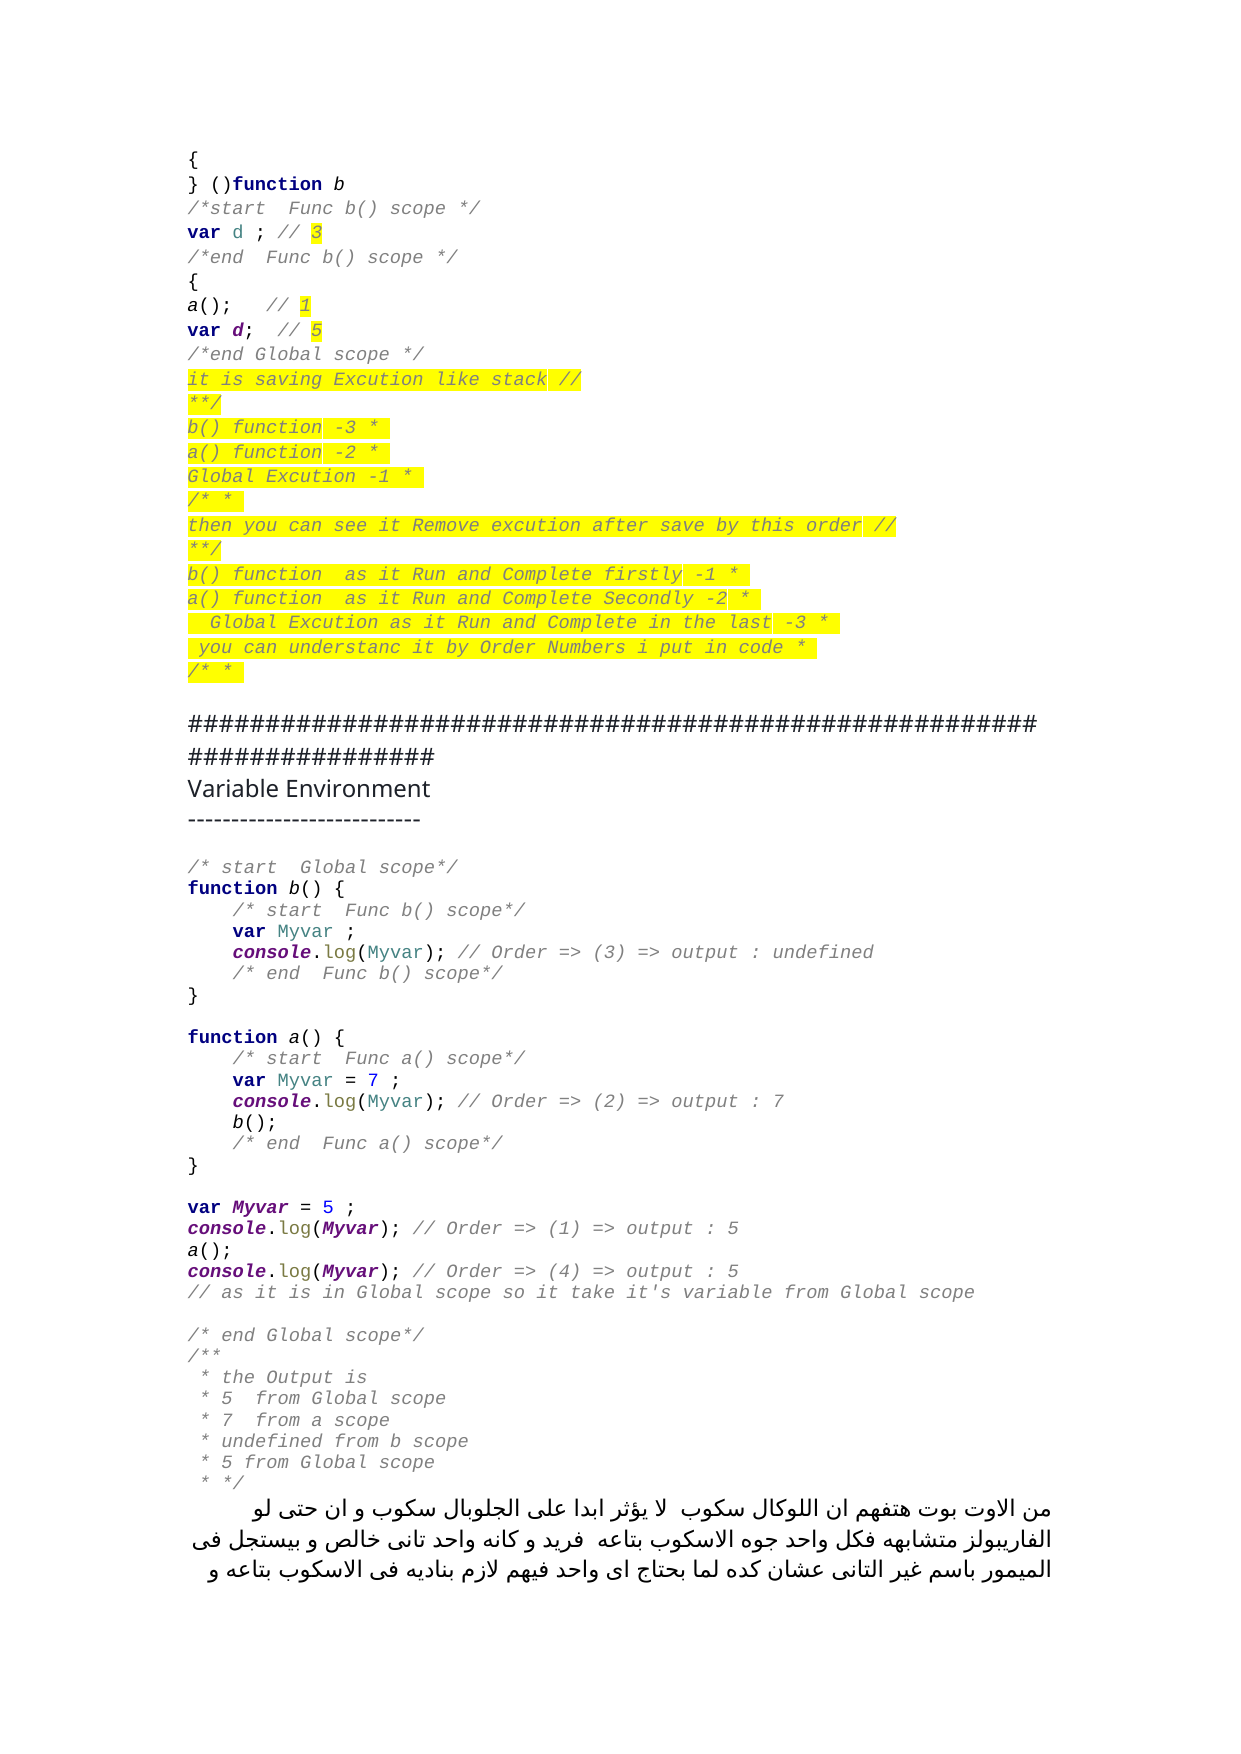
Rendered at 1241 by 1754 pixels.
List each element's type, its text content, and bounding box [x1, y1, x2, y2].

text ####################################################################### Variable Environment [187, 707, 1053, 805]
text /* start Global scope*/ function b() { /* start Func b() scope*/ var Myvar ; console.log(Myvar); // Order => (3) => output : undefined /* end Func b() scope*/ } function a() { /* start Func a() scope*/ var Myvar = 7 ; console.log(Myvar); // Order => (2) => output : 7 b(); /* end Func a() scope*/ } var Myvar = 5 ; console.log(Myvar); // Order => (1) => output : 5 a(); console.log(Myvar); // Order => (4) => output : 5 // as it is in Global scope so it take it's variable from Global scope /* end Global scope*/ /** * the Output is * 5 from Global scope * 7 from a scope * undefined from b scope * 5 from Global scope * */ [187, 858, 1053, 1495]
text --------------------------- [187, 805, 1053, 833]
